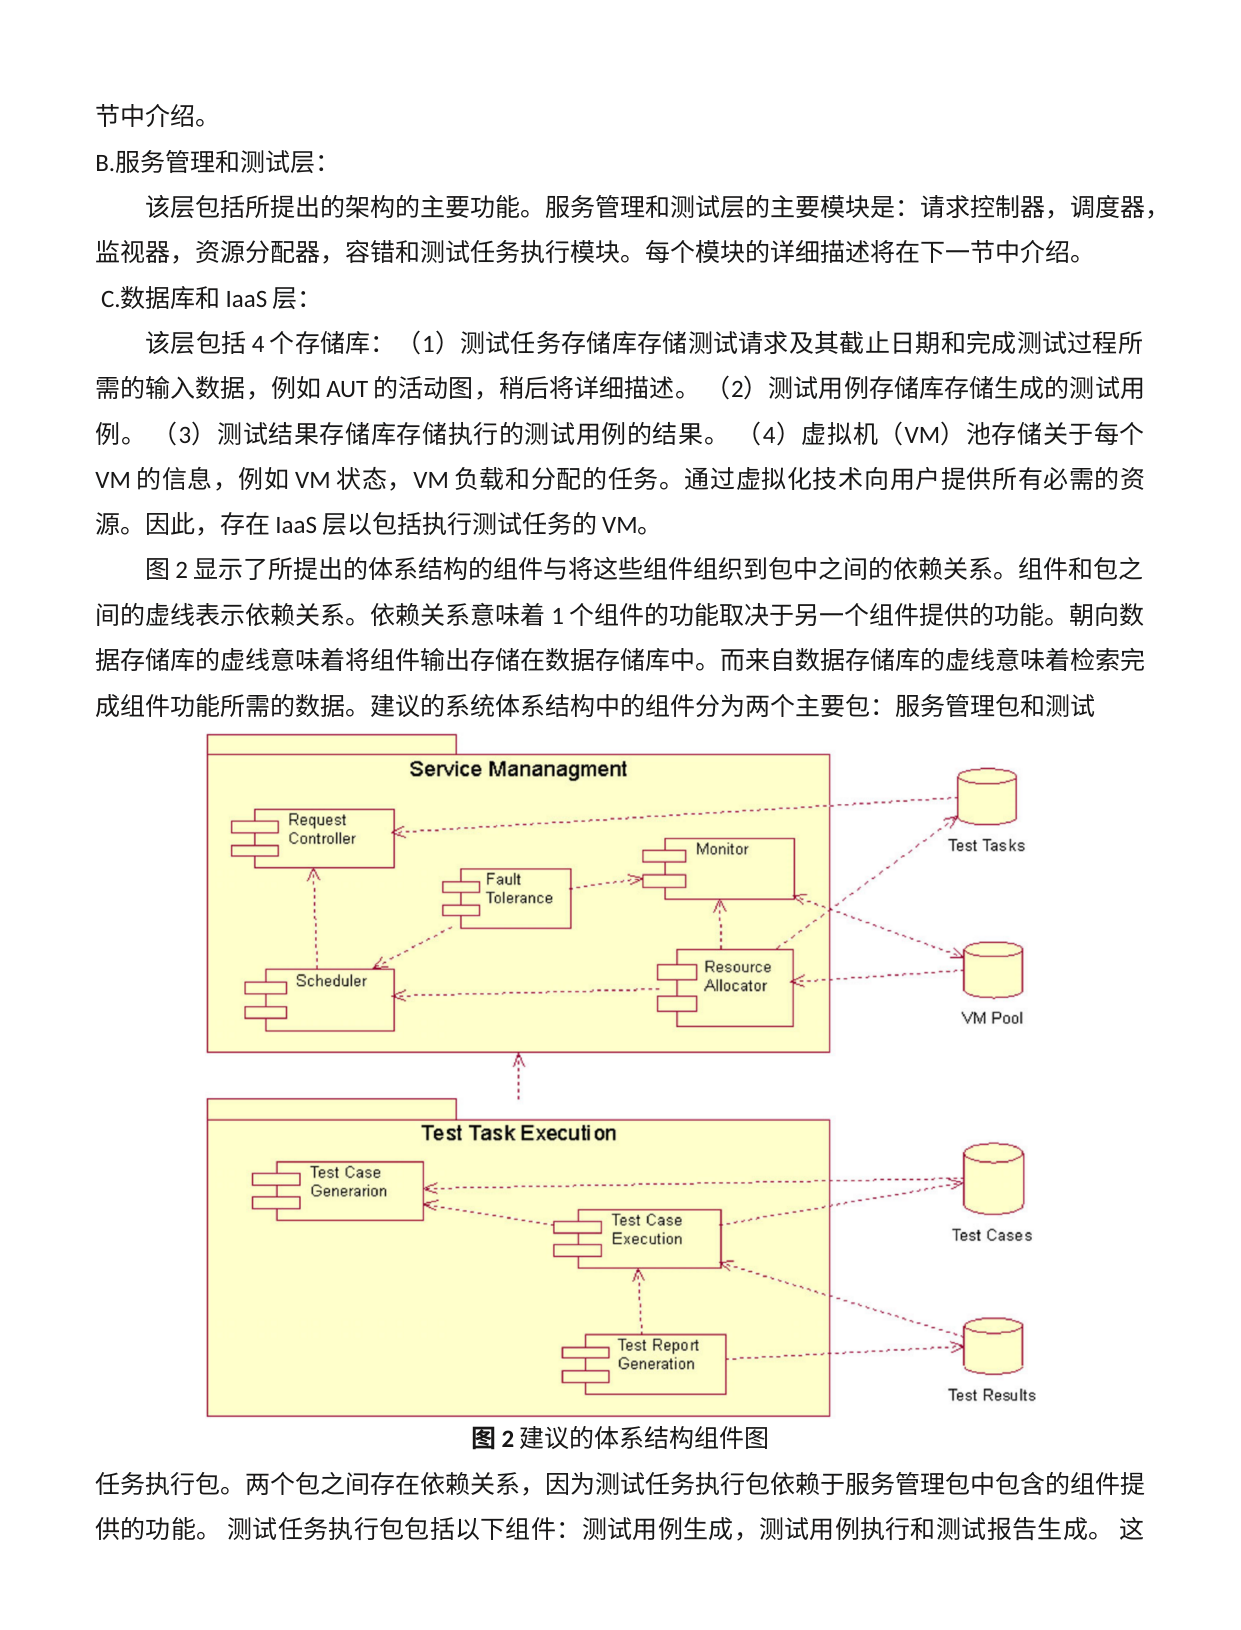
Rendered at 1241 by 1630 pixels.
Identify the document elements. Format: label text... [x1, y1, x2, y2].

text 该层包括4个存储库：（1）测试任务存储库存储测试请求及其截止日期和完成测试过程所需的输入数据，例如AUT的活动图，稍后将详细描述。 （2）测试用例存储库存储生成的测试用例。 （3）测试结果存储库存储执行的测试用例的结果。 （4）虚拟机（VM）池存储关于每个VM的信息，例如VM状态，VM负载和分配的任务。通过虚拟化技术向用户提供所有必需的资源。因此，存在IaaS层以包括执行测试任务的VM。 [95, 323, 1145, 541]
text B.服务管理和测试层： [95, 142, 1145, 178]
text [95, 1464, 1145, 1546]
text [95, 97, 1145, 133]
text C.数据库和IaaS层： [95, 278, 1145, 314]
text 图2显示了所提出的体系结构的组件与将这些组件组织到包中之间的依赖关系。组件和包之间的虚线表示依赖关系。依赖关系意味着1个组件的功能取决于另一个组件提供的功能。朝向数据存储库的虚线意味着将组件输出存储在数据存储库中。而来自数据存储库的虚线意味着检索完成组件功能所需的数据。建议的系统体系结构中的组件分为两个主要包：服务管理包和测试 [95, 550, 1145, 722]
text 该层包括所提出的架构的主要功能。服务管理和测试层的主要模块是：请求控制器，调度器，监视器，资源分配器，容错和测试任务执行模块。每个模块的详细描述将在下一节中介绍。 [95, 187, 1145, 269]
text 图2建议的体系结构组件图 [95, 1419, 1145, 1455]
picture [204, 731, 1036, 1419]
